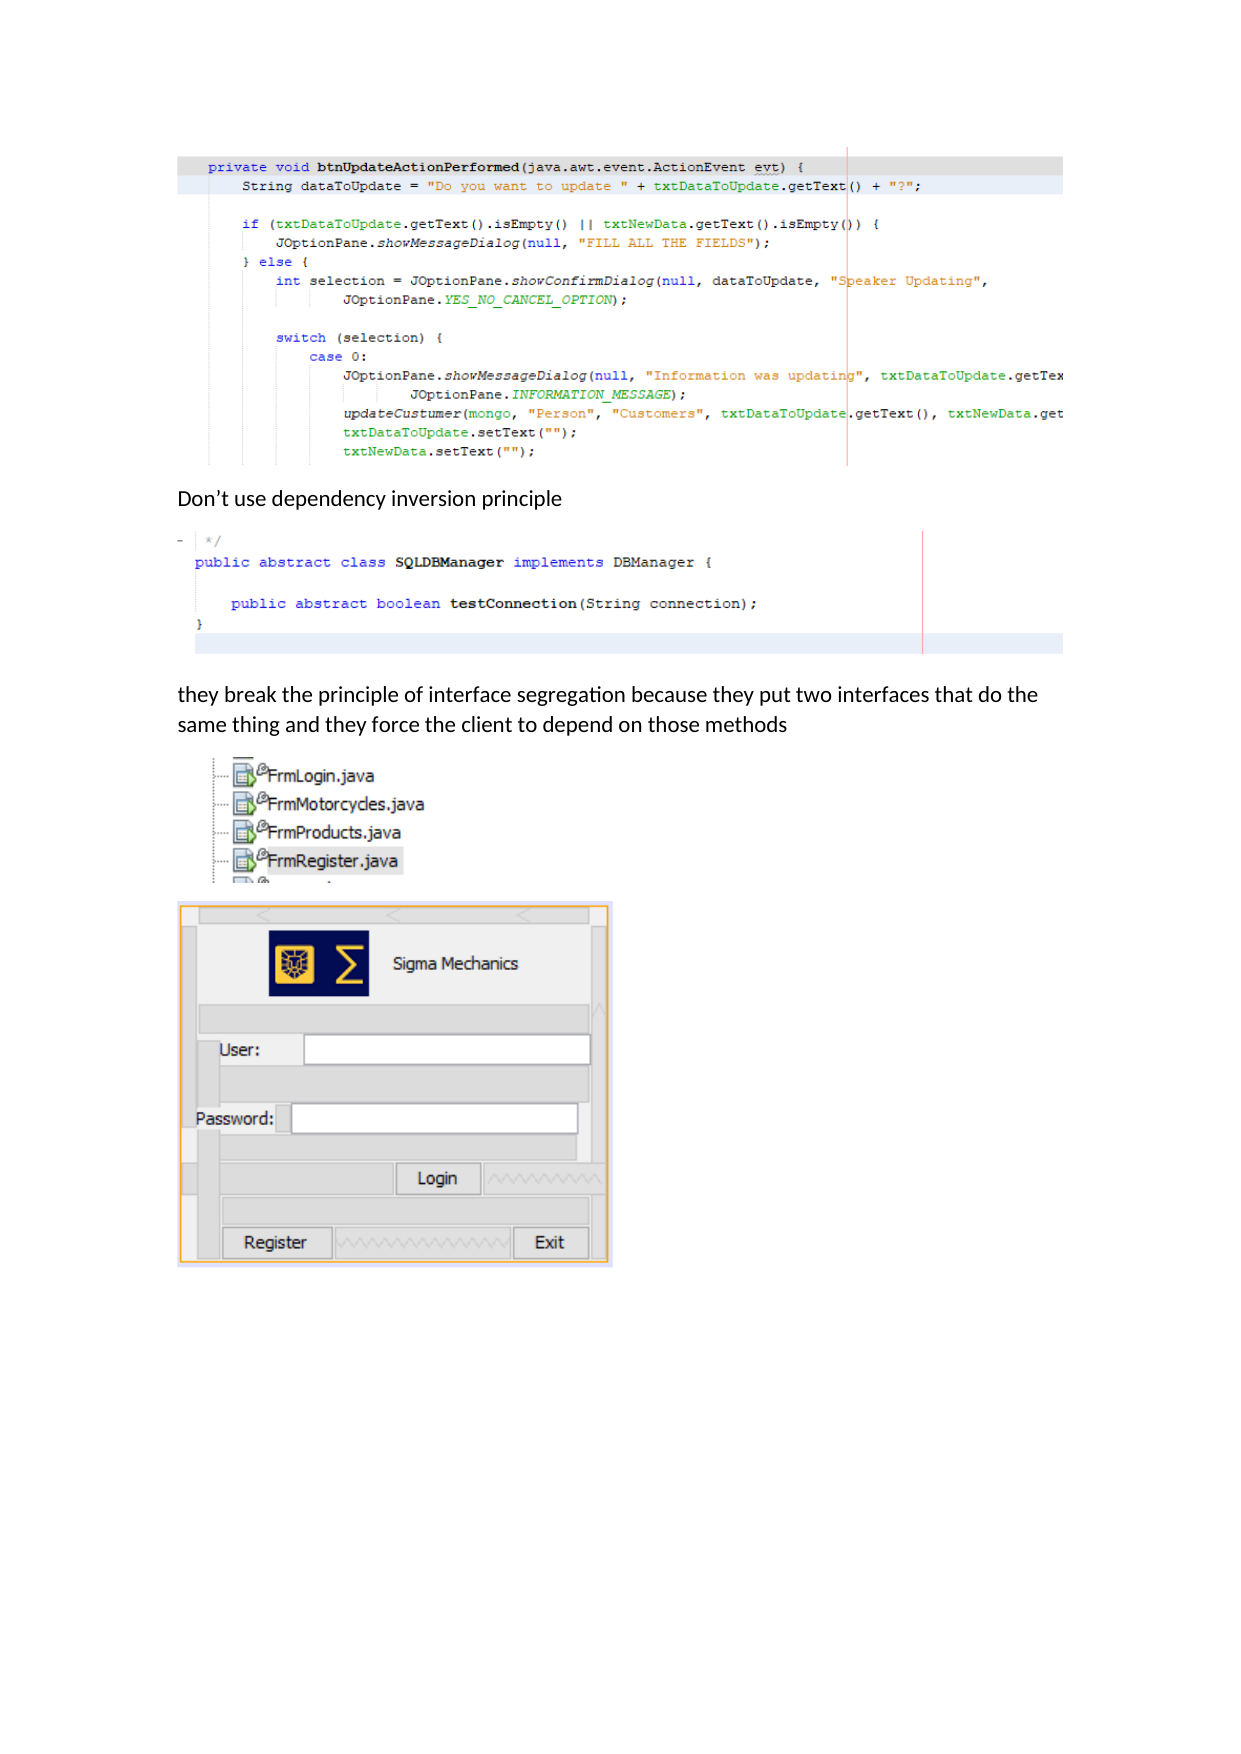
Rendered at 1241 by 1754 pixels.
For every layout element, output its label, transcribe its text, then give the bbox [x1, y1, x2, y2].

picture [177, 757, 507, 883]
text Don’t use dependency inversion principle [177, 484, 1063, 512]
picture [177, 147, 1063, 466]
picture [177, 901, 718, 1277]
text they break the principle of interface segregation because they put two interfaces that do the same thing and they force the client to depend on those methods [177, 680, 1063, 738]
picture [177, 531, 1063, 662]
